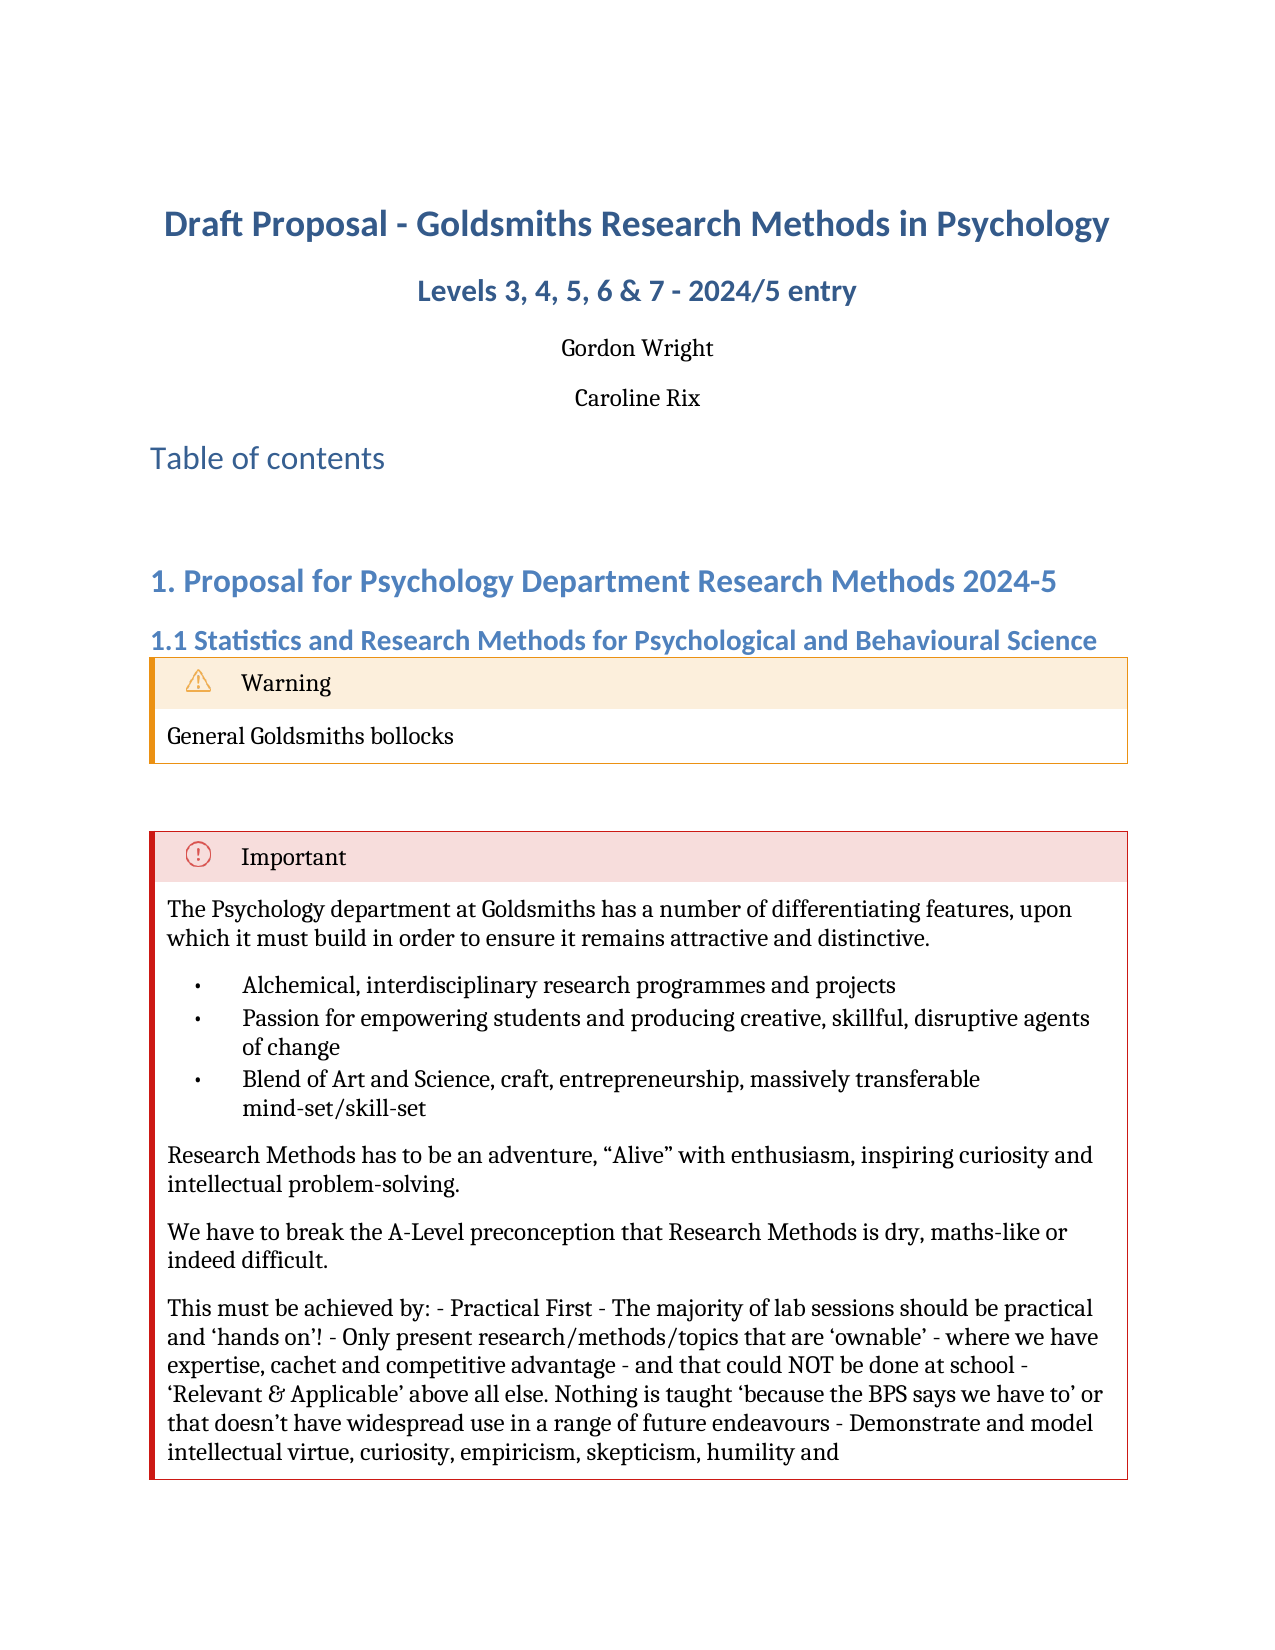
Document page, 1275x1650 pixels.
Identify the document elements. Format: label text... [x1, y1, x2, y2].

table_cell General Goldsmiths bollocks [155, 709, 1127, 763]
picture [186, 667, 211, 693]
table_header Important [155, 832, 1127, 882]
subtitle 1.1 Statistics and Research Methods for Psychological and Behavioural Science [150, 622, 1125, 657]
subtitle 1. Proposal for Psychology Department Research Methods 2024-5 [150, 560, 1125, 601]
picture [186, 841, 211, 867]
subtitle Levels 3, 4, 5, 6 & 7 - 2024/5 entry [150, 271, 1125, 309]
title Draft Proposal - Goldsmiths Research Methods in Psychology [150, 200, 1125, 246]
table_header Warning [155, 658, 1127, 709]
text Gordon Wright [150, 334, 1125, 363]
text Caroline Rix [150, 383, 1125, 412]
table_cell The Psychology department at Goldsmiths has a number of differentiating features, upon which it must build in order to ensure it remains attractive and distinctive. Alchemical, interdisciplinary research programmes and projects Passion for empowering students and producing creative, skillful, disruptive agents of change Blend of Art and Science, craft, entrepreneurship, massively transferable mind-set/skill-set Research Methods has to be an adventure, “Alive” with enthusiasm, inspiring curiosity and intellectual problem-solving. We have to break the A-Level preconception that Research Methods is dry, maths-like or indeed difficult. This must be achieved by: - Practical First - The majority of lab sessions should be practical and ‘hands on’! - Only present research/methods/topics that are ‘ownable’ - where we have expertise, cachet and competitive advantage - and that could NOT be done at school - ‘Relevant & Applicable’ above all else. Nothing is taught ‘because the BPS says we have to’ or that doesn’t have widespread use in a range of future endeavours - Demonstrate and model intellectual virtue, curiosity, empiricism, skepticism, humility and [155, 882, 1127, 1479]
